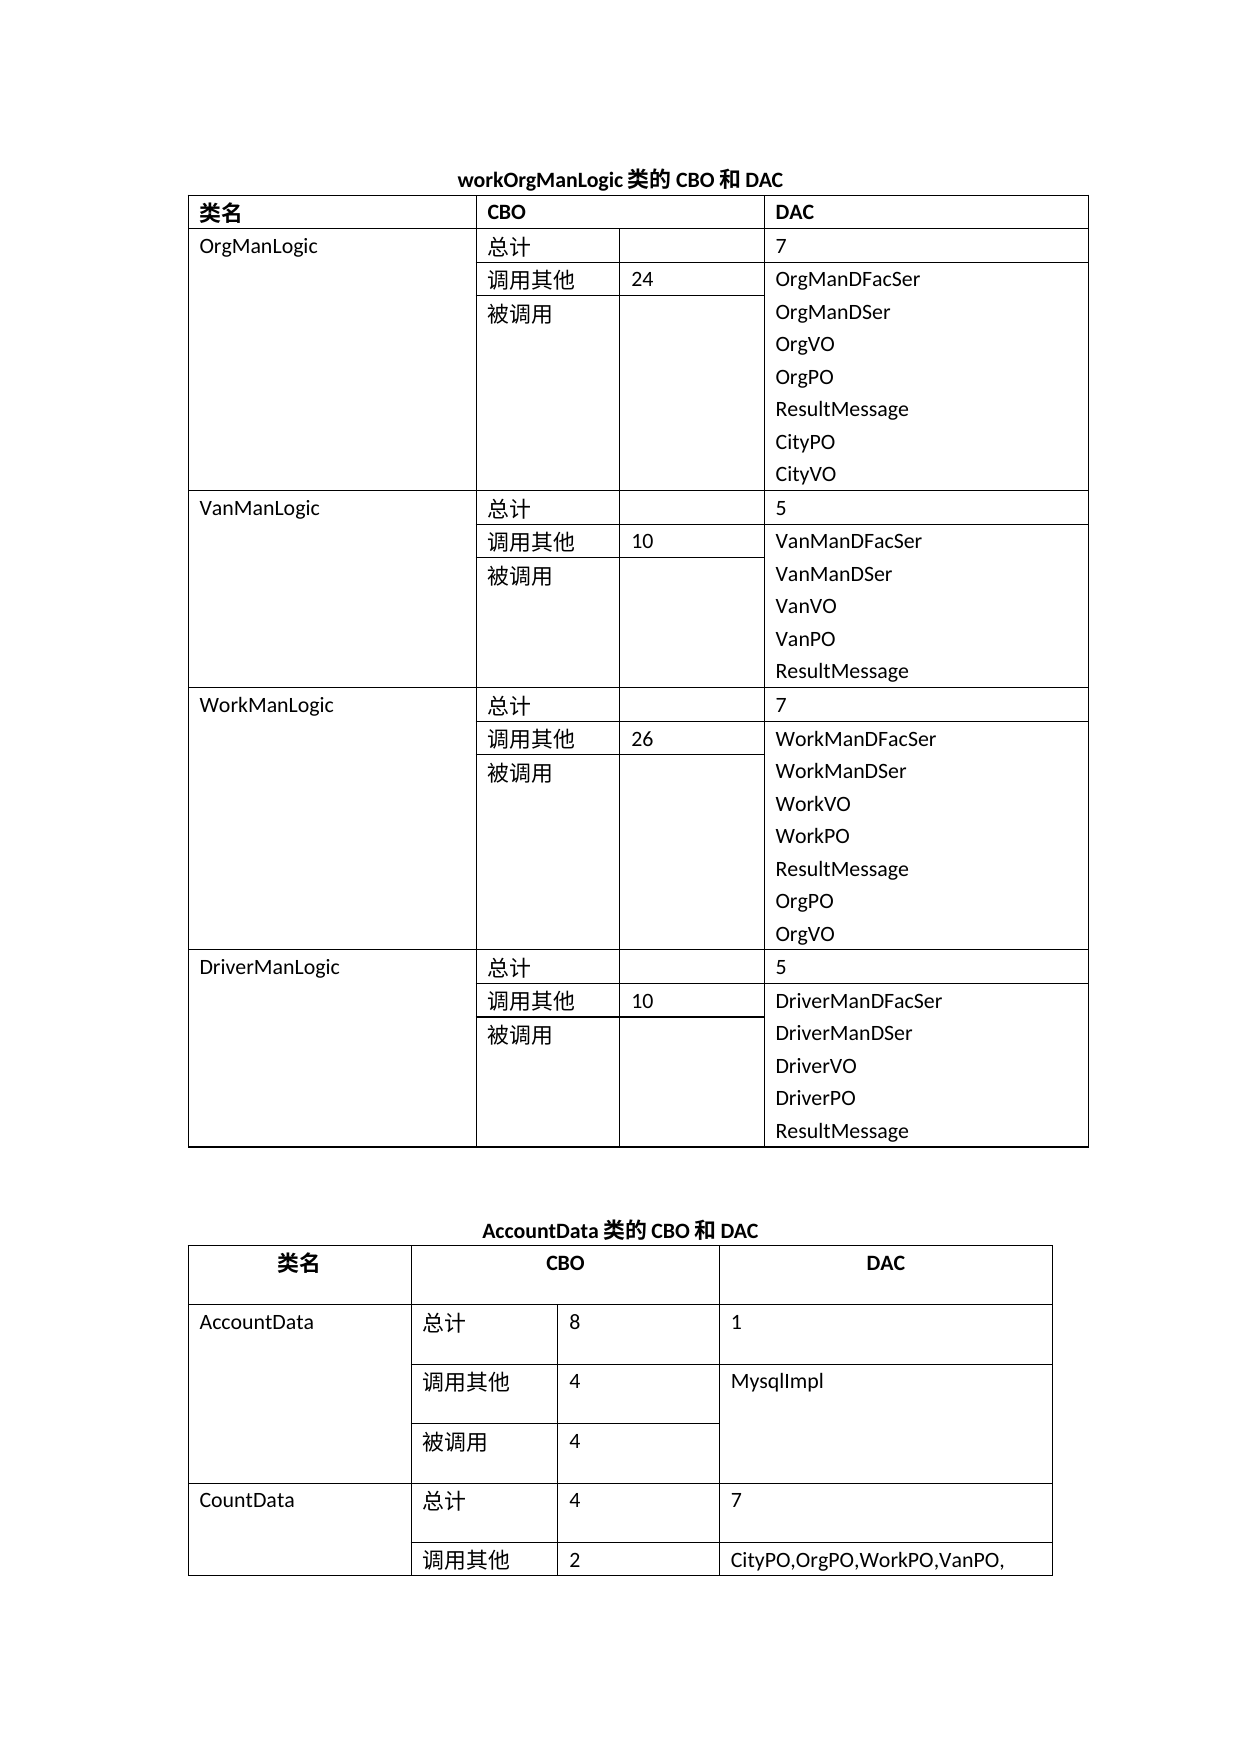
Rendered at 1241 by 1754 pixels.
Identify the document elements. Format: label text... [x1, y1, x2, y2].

table_cell [620, 229, 764, 262]
table_cell 24 [620, 263, 764, 295]
table_header CBO [477, 196, 764, 228]
table_cell 调用其他 [477, 263, 619, 295]
table_cell 26 [620, 722, 764, 754]
table_cell 7 [765, 229, 1088, 262]
table_cell MysqlImpl [720, 1365, 1052, 1482]
table_cell [620, 558, 764, 687]
table_cell 2 2 [558, 1543, 719, 1575]
table_cell OrgManDFacSer OrgManDSer OrgVO OrgPO ResultMessage CityPO CityVO [765, 263, 1088, 490]
table_cell AccountData [189, 1305, 411, 1482]
table_cell 调用其他 [412, 1365, 557, 1423]
table_cell OrgManLogic [189, 229, 476, 490]
table_cell 1 [720, 1305, 1052, 1364]
table_cell 总计 [412, 1305, 557, 1364]
table_cell [620, 1018, 764, 1146]
table_cell WorkManLogic [189, 688, 476, 949]
table_cell 被调用 [412, 1424, 557, 1482]
table_cell [620, 755, 764, 949]
table_cell [620, 950, 764, 983]
table_cell [620, 491, 764, 524]
table_cell 调用其他 [477, 984, 619, 1016]
table_header DAC [720, 1246, 1052, 1304]
table_cell [620, 688, 764, 721]
table_cell 总计 [412, 1484, 557, 1542]
table_cell 被调用 [477, 1018, 619, 1146]
table_cell DriverManDFacSer DriverManDSer DriverVO DriverPO ResultMessage [765, 984, 1088, 1146]
table_cell 调用其他 [477, 722, 619, 754]
table_cell 调用其他 被调用 [412, 1543, 557, 1575]
table_header DAC [765, 196, 1088, 228]
table_cell 10 [620, 984, 764, 1016]
table_header 类名 [189, 196, 476, 228]
table_header CBO [412, 1246, 719, 1304]
table_cell 总计 [477, 688, 619, 721]
table_cell 10 [620, 525, 764, 557]
table_cell DriverManLogic [189, 950, 476, 1146]
table_cell 调用其他 [477, 525, 619, 557]
table_cell 总计 [477, 950, 619, 983]
table_cell 7 [765, 688, 1088, 721]
table_cell CountData [189, 1484, 411, 1575]
table_cell 被调用 [477, 558, 619, 687]
table_cell [620, 296, 764, 490]
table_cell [720, 1543, 1052, 1575]
table_cell 8 [558, 1305, 719, 1364]
table_cell 被调用 [477, 296, 619, 490]
table_cell 4 [558, 1484, 719, 1542]
table_cell 总计 [477, 491, 619, 524]
table_cell 7 [720, 1484, 1052, 1542]
table_cell VanManDFacSer VanManDSer VanVO VanPO ResultMessage [765, 525, 1088, 687]
table_cell 4 [558, 1365, 719, 1423]
table_cell VanManLogic [189, 491, 476, 687]
table_cell 被调用 [477, 755, 619, 949]
table_cell 4 [558, 1424, 719, 1482]
text workOrgManLogic类的CBO和DAC [187, 162, 1053, 194]
text AccountData类的CBO和DAC [187, 1212, 1053, 1245]
table_cell 5 [765, 950, 1088, 983]
table_header 类名 [189, 1246, 411, 1304]
table_cell 5 [765, 491, 1088, 524]
table_cell 总计 [477, 229, 619, 262]
table_cell WorkManDFacSer WorkManDSer WorkVO WorkPO ResultMessage OrgPO OrgVO [765, 722, 1088, 949]
